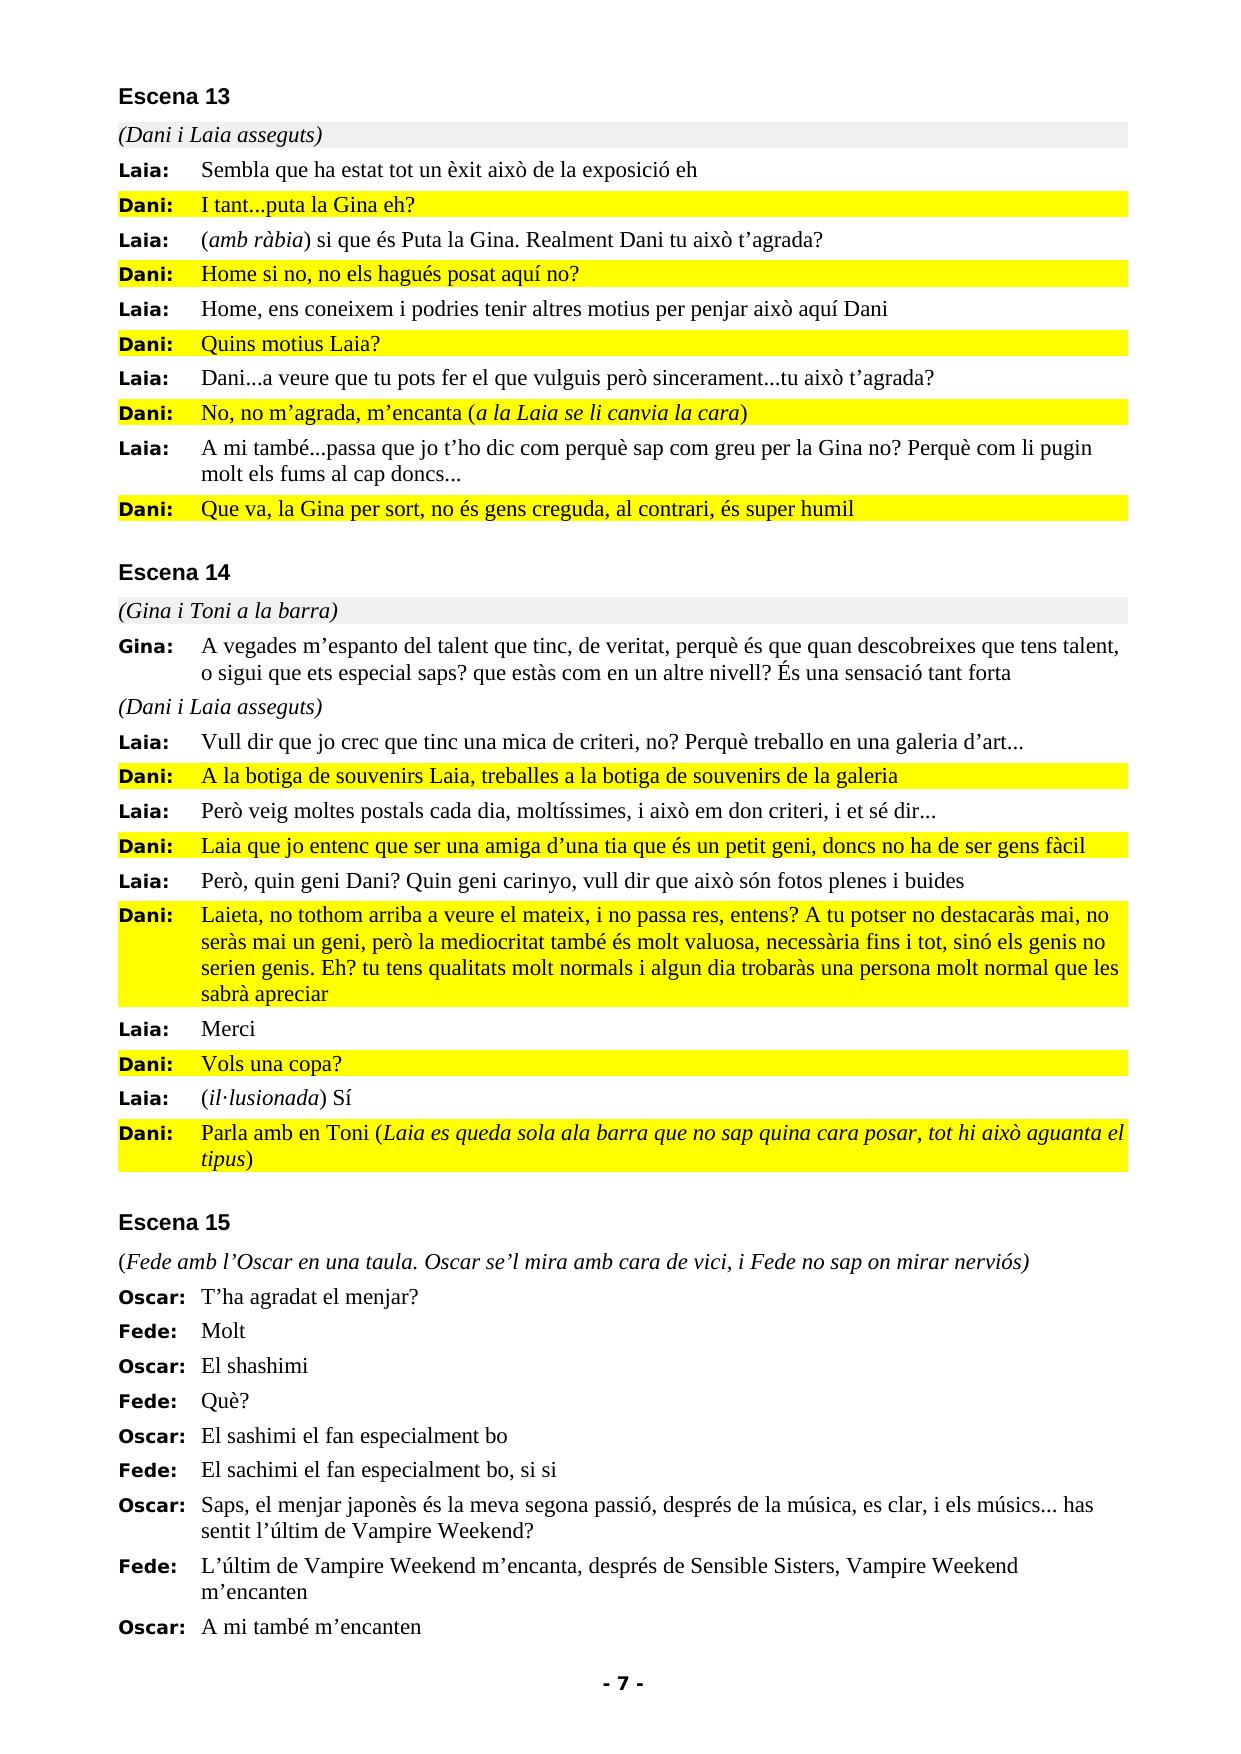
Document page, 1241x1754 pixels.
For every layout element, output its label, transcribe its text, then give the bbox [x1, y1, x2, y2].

text (Gina i Toni a la barra) [118, 597, 1128, 624]
text Dani: no, no m’agrada, m’encanta (a la Laia se li canvia la cara) [118, 399, 1128, 425]
text Laia: però, quin geni Dani? Quin geni carinyo, vull dir que això són fotos plenes i buides [118, 867, 1128, 893]
text Dani: vols una copa? [118, 1050, 1128, 1076]
text Laia: vull dir que jo crec que tinc una mica de criteri, no? Perquè treballo en una galeria d’art... [118, 728, 1128, 754]
text Fede: el sachimi el fan especialment bo, si si [118, 1456, 1128, 1483]
text Laia: a mi també...passa que jo t’ho dic com perquè sap com greu per la Gina no? Perquè com li pugin molt els fums al cap doncs... [118, 434, 1128, 486]
text Laia: sembla que ha estat tot un èxit això de la exposició eh [118, 156, 1128, 183]
text Oscar: a mi també m’encanten [118, 1613, 1128, 1639]
text (Dani i Laia asseguts) [118, 122, 1128, 148]
text (Dani i Laia asseguts) [118, 693, 1128, 719]
text Dani: quins motius Laia? [118, 330, 1128, 356]
text Oscar: t’ha agradat el menjar? [118, 1283, 1128, 1309]
text Laia: Dani...a veure que tu pots fer el que vulguis però sincerament...tu això t’agrada? [118, 364, 1128, 391]
subtitle Escena 14 [118, 559, 1128, 585]
text Dani: a la botiga de souvenirs Laia, treballes a la botiga de souvenirs de la galeria [118, 763, 1128, 789]
text (Fede amb l’Oscar en una taula. Oscar se’l mira amb cara de vici, i Fede no sap on mirar nerviós) [118, 1248, 1128, 1274]
text Fede: molt [118, 1318, 1128, 1344]
text Laia: home, ens coneixem i podries tenir altres motius per penjar això aquí Dani [118, 295, 1128, 321]
text Laia: (il·lusionada) Sí [118, 1084, 1128, 1111]
text Dani: i tant...puta la Gina eh? [118, 191, 1128, 217]
subtitle Escena 13 [118, 83, 1128, 109]
text Gina: a vegades m’espanto del talent que tinc, de veritat, perquè és que quan descobreixes que tens talent, o sigui que ets especial saps? que estàs com en un altre nivell? És una sensació tant forta [118, 632, 1128, 685]
text Dani: Laieta, no tothom arriba a veure el mateix, i no passa res, entens? A tu potser no destacaràs mai, no seràs mai un geni, però la mediocritat també és molt valuosa, necessària fins i tot, sinó els genis no serien genis. Eh? tu tens qualitats molt normals i algun dia trobaràs una persona molt normal que les sabrà apreciar [118, 901, 1128, 1007]
text Fede: què? [118, 1387, 1128, 1413]
text Dani: home si no, no els hagués posat aquí no? [118, 260, 1128, 287]
text Oscar: el shashimi [118, 1352, 1128, 1379]
subtitle Escena 15 [118, 1209, 1128, 1236]
text Dani: que va, la Gina per sort, no és gens creguda, al contrari, és super humil [118, 495, 1128, 521]
text Oscar: saps, el menjar japonès és la meva segona passió, després de la música, es clar, i els músics... has sentit l’últim de Vampire Weekend? [118, 1491, 1128, 1544]
text Dani: Laia que jo entenc que ser una amiga d’una tia que és un petit geni, doncs no ha de ser gens fàcil [118, 832, 1128, 858]
text Laia: però veig moltes postals cada dia, moltíssimes, i això em don criteri, i et sé dir... [118, 797, 1128, 824]
text Fede: l’últim de Vampire Weekend m’encanta, després de Sensible Sisters, Vampire Weekend m’encanten [118, 1552, 1128, 1605]
text Laia: merci [118, 1015, 1128, 1041]
text Oscar: el sashimi el fan especialment bo [118, 1422, 1128, 1448]
text Laia: (amb ràbia) si que és Puta la Gina. Realment Dani tu això t’agrada? [118, 226, 1128, 252]
text Dani: parla amb en Toni (Laia es queda sola ala barra que no sap quina cara posar, tot hi això aguanta el tipus) [118, 1119, 1128, 1172]
